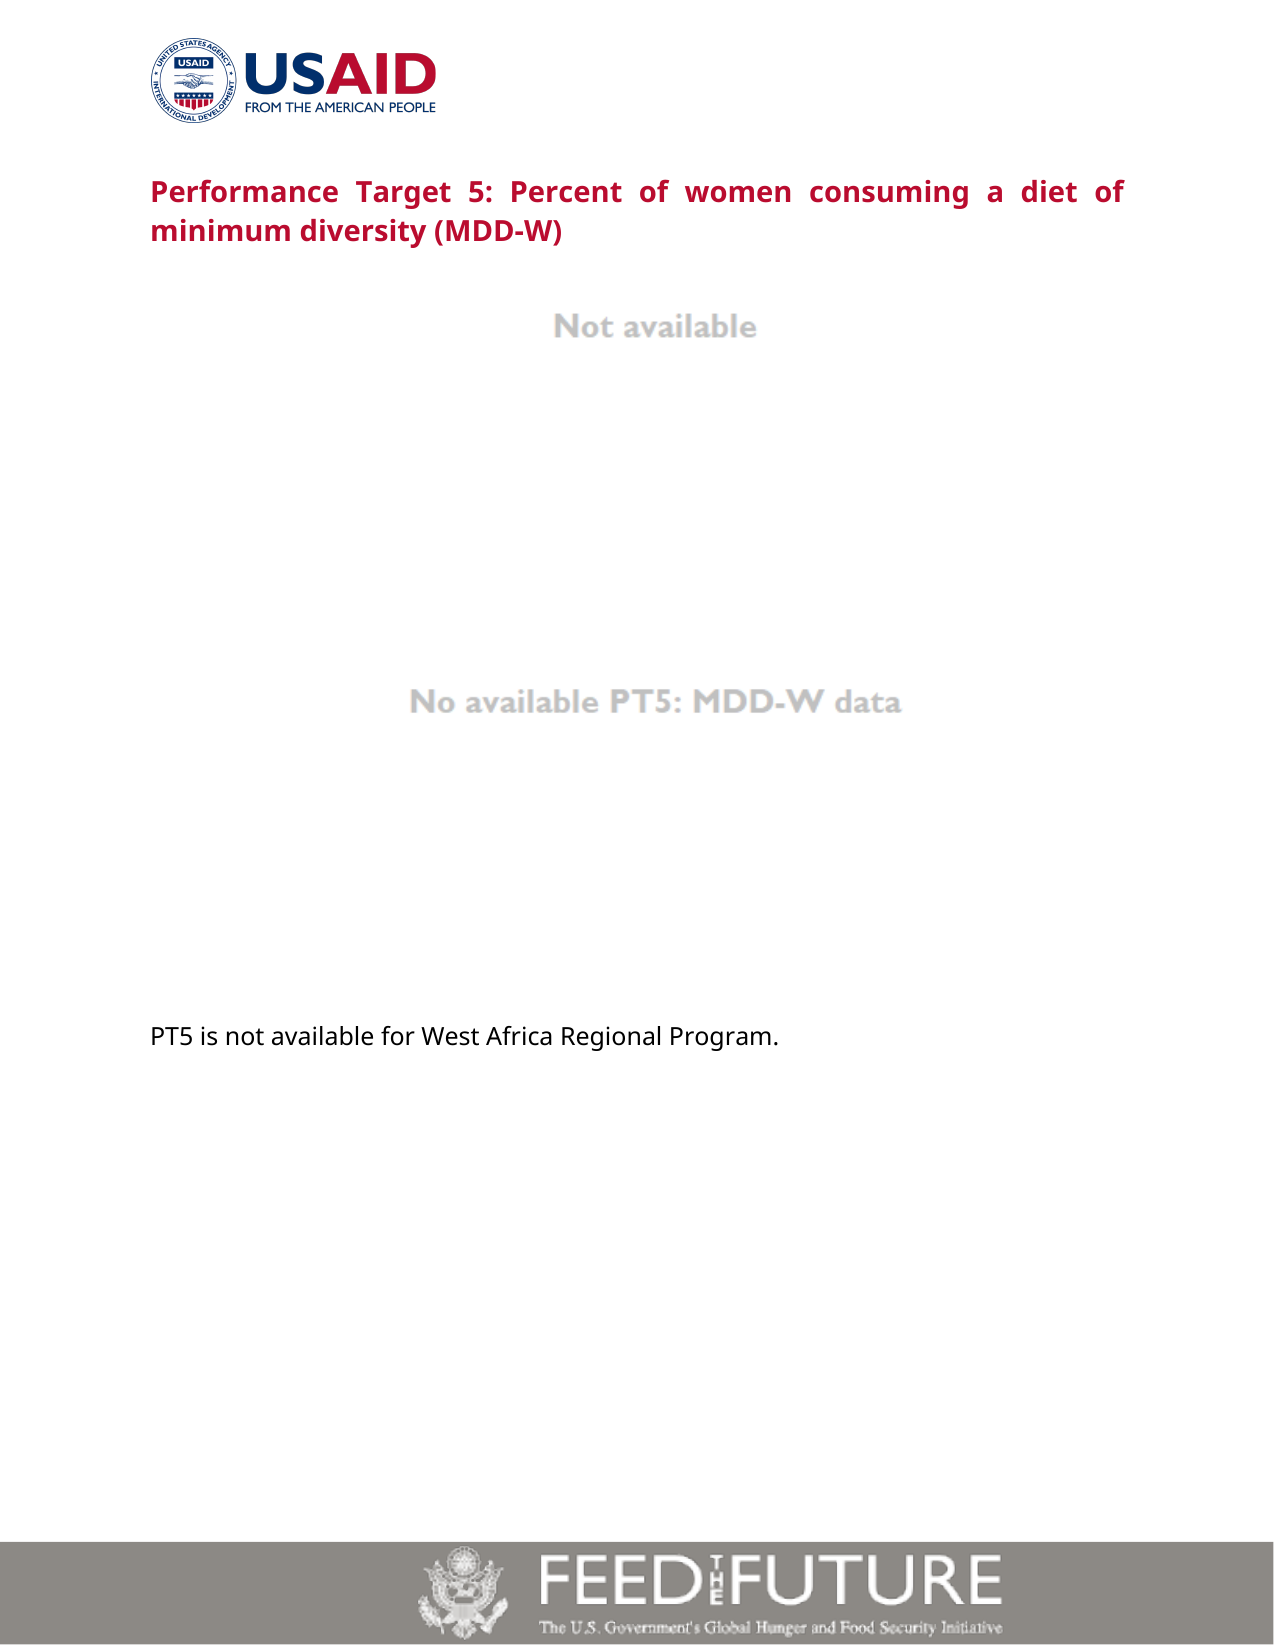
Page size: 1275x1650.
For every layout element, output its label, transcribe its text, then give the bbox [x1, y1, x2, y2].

picture [168, 268, 1144, 382]
subtitle Performance Target 5: Percent of women consuming a diet of minimum diversity (MDD-W) [150, 171, 1125, 250]
picture [414, 1540, 1010, 1645]
picture [168, 400, 1144, 1001]
picture [151, 38, 436, 123]
text PT5 is not available for West Africa Regional Program. [150, 1019, 1125, 1053]
